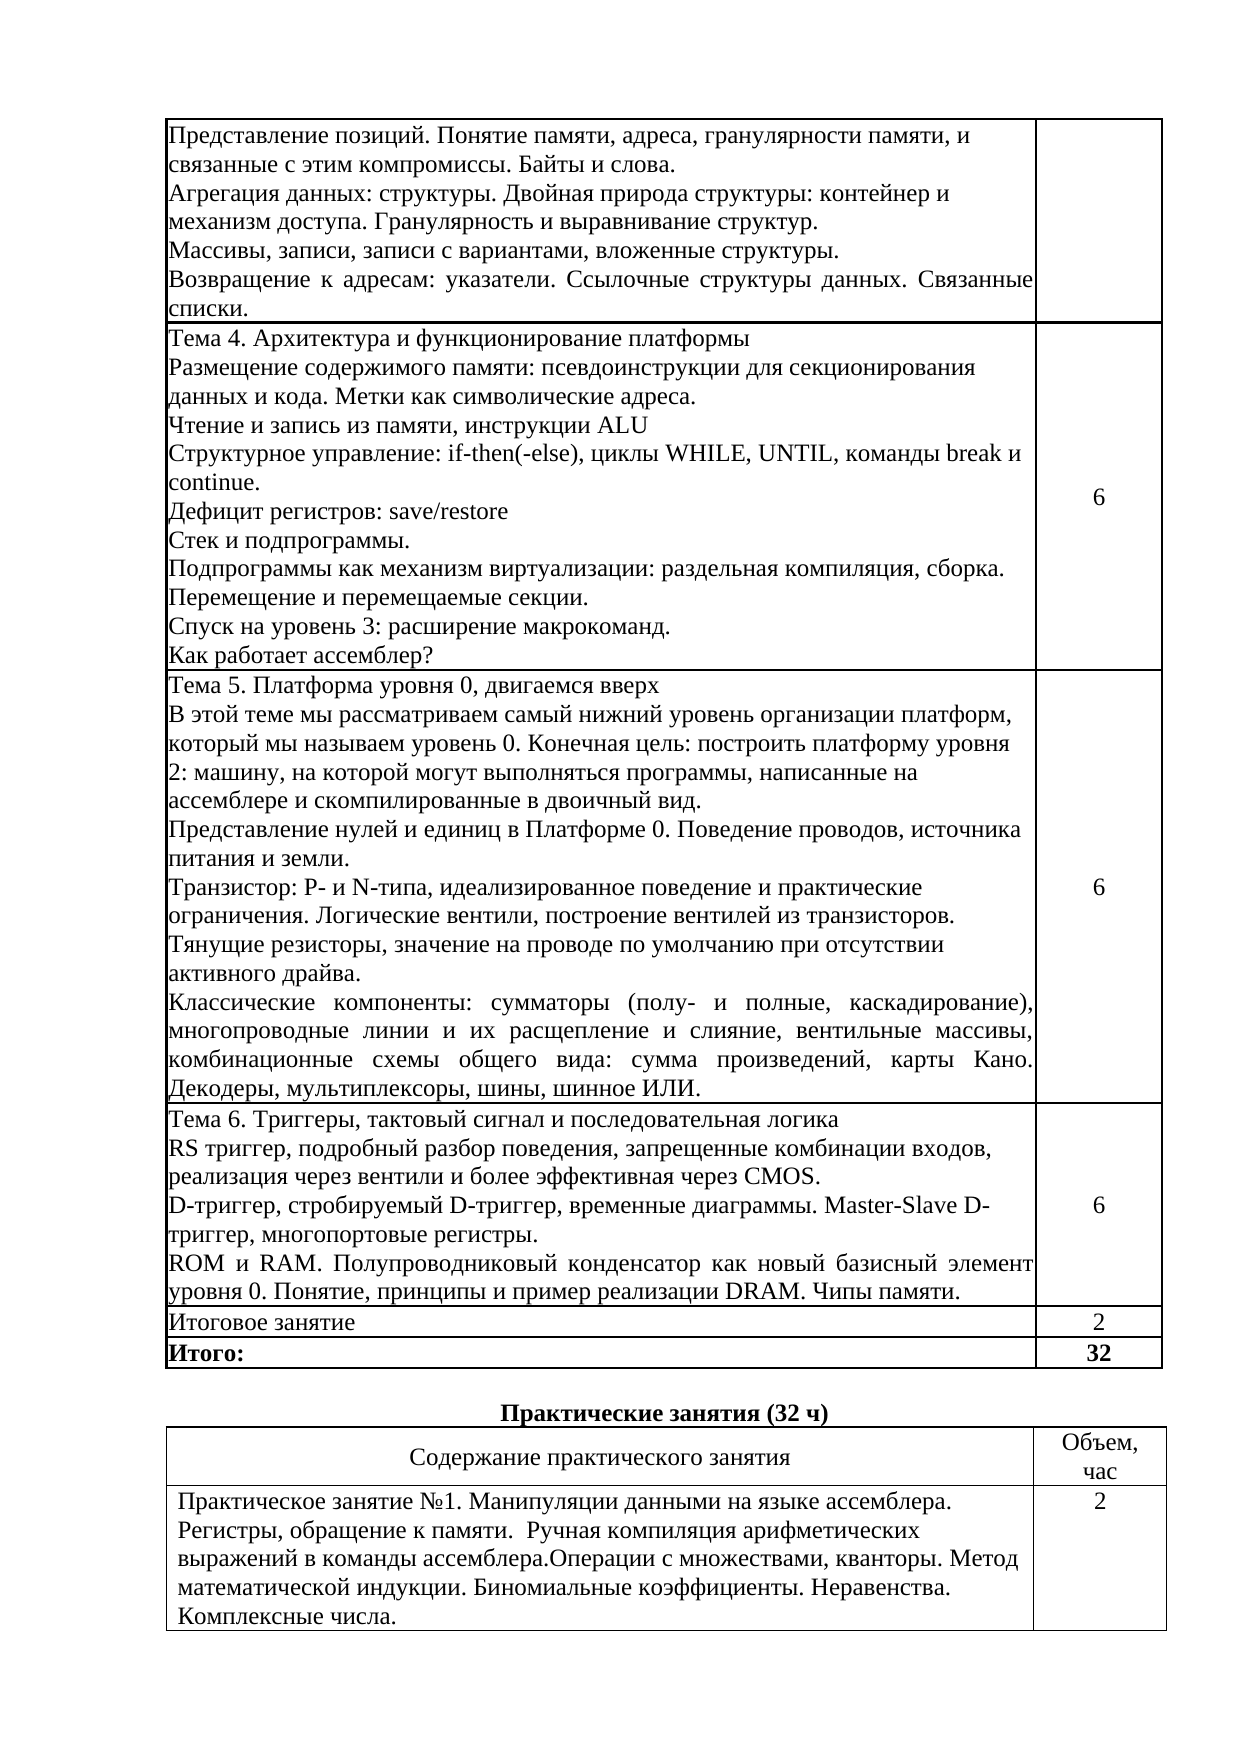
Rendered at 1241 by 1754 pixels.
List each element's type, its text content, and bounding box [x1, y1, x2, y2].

table_cell Итоговое занятие [168, 1307, 1035, 1336]
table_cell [168, 120, 1035, 321]
table_cell 6 [1037, 120, 1161, 321]
table_cell 2 [1034, 1486, 1166, 1630]
table_cell 6 [1037, 1104, 1161, 1305]
table_cell Итого: [168, 1338, 1035, 1367]
table_cell Тема 6. Триггеры, тактовый сигнал и последовательная логика RS триггер, подробный разбор поведения, запрещенные комбинации входов, реализация через вентили и более эффективная через CMOS. D-триггер, стробируемый D-триггер, временные диаграммы. Master-Slave D-триггер, многопортовые регистры. ROM и RAM. Полупроводниковый конденсатор как новый базисный элемент уровня 0. Понятие, принципы и пример реализации DRAM. Чипы памяти. [168, 1104, 1035, 1305]
text Практические занятия (32 ч) [177, 1398, 1152, 1426]
table_header Объем, час [1034, 1428, 1166, 1485]
table_cell Практическое занятие №1. Манипуляции данными на языке ассемблера. Регистры, обращение к памяти. Ручная компиляция арифметических выражений в команды ассемблера.Операции с множествами, кванторы. Метод математической индукции. Биномиальные коэффициенты. Неравенства. Комплексные числа. [167, 1486, 1033, 1630]
table_cell 32 [1037, 1338, 1161, 1367]
table_cell 2 [1037, 1307, 1161, 1336]
table_cell 6 [1037, 324, 1161, 668]
table_cell Тема 4. Архитектура и функционирование платформы Размещение содержимого памяти: псевдоинструкции для секционирования данных и кода. Метки как символические адреса. Чтение и запись из памяти, инструкции ALU Структурное управление: if-then(-else), циклы WHILE, UNTIL, команды break и continue. Дефицит регистров: save/restore Стек и подпрограммы. Подпрограммы как механизм виртуализации: раздельная компиляция, сборка. Перемещение и перемещаемые секции. Спуск на уровень 3: расширение макрокоманд. Как работает ассемблер? [168, 324, 1035, 668]
table_cell 6 [1037, 671, 1161, 1102]
table_cell Тема 5. Платформа уровня 0, двигаемся вверх В этой теме мы рассматриваем самый нижний уровень организации платформ, который мы называем уровень 0. Конечная цель: построить платформу уровня 2: машину, на которой могут выполняться программы, написанные на ассемблере и скомпилированные в двоичный вид. Представление нулей и единиц в Платформе 0. Поведение проводов, источника питания и земли. Транзистор: P- и N-типа, идеализированное поведение и практические ограничения. Логические вентили, построение вентилей из транзисторов. Тянущие резисторы, значение на проводе по умолчанию при отсутствии активного драйва. Классические компоненты: сумматоры (полу- и полные, каскадирование), многопроводные линии и их расщепление и слияние, вентильные массивы, комбинационные схемы общего вида: сумма произведений, карты Кано. Декодеры, мультиплексоры, шины, шинное ИЛИ. [168, 671, 1035, 1102]
table_header Содержание практического занятия [167, 1428, 1033, 1485]
